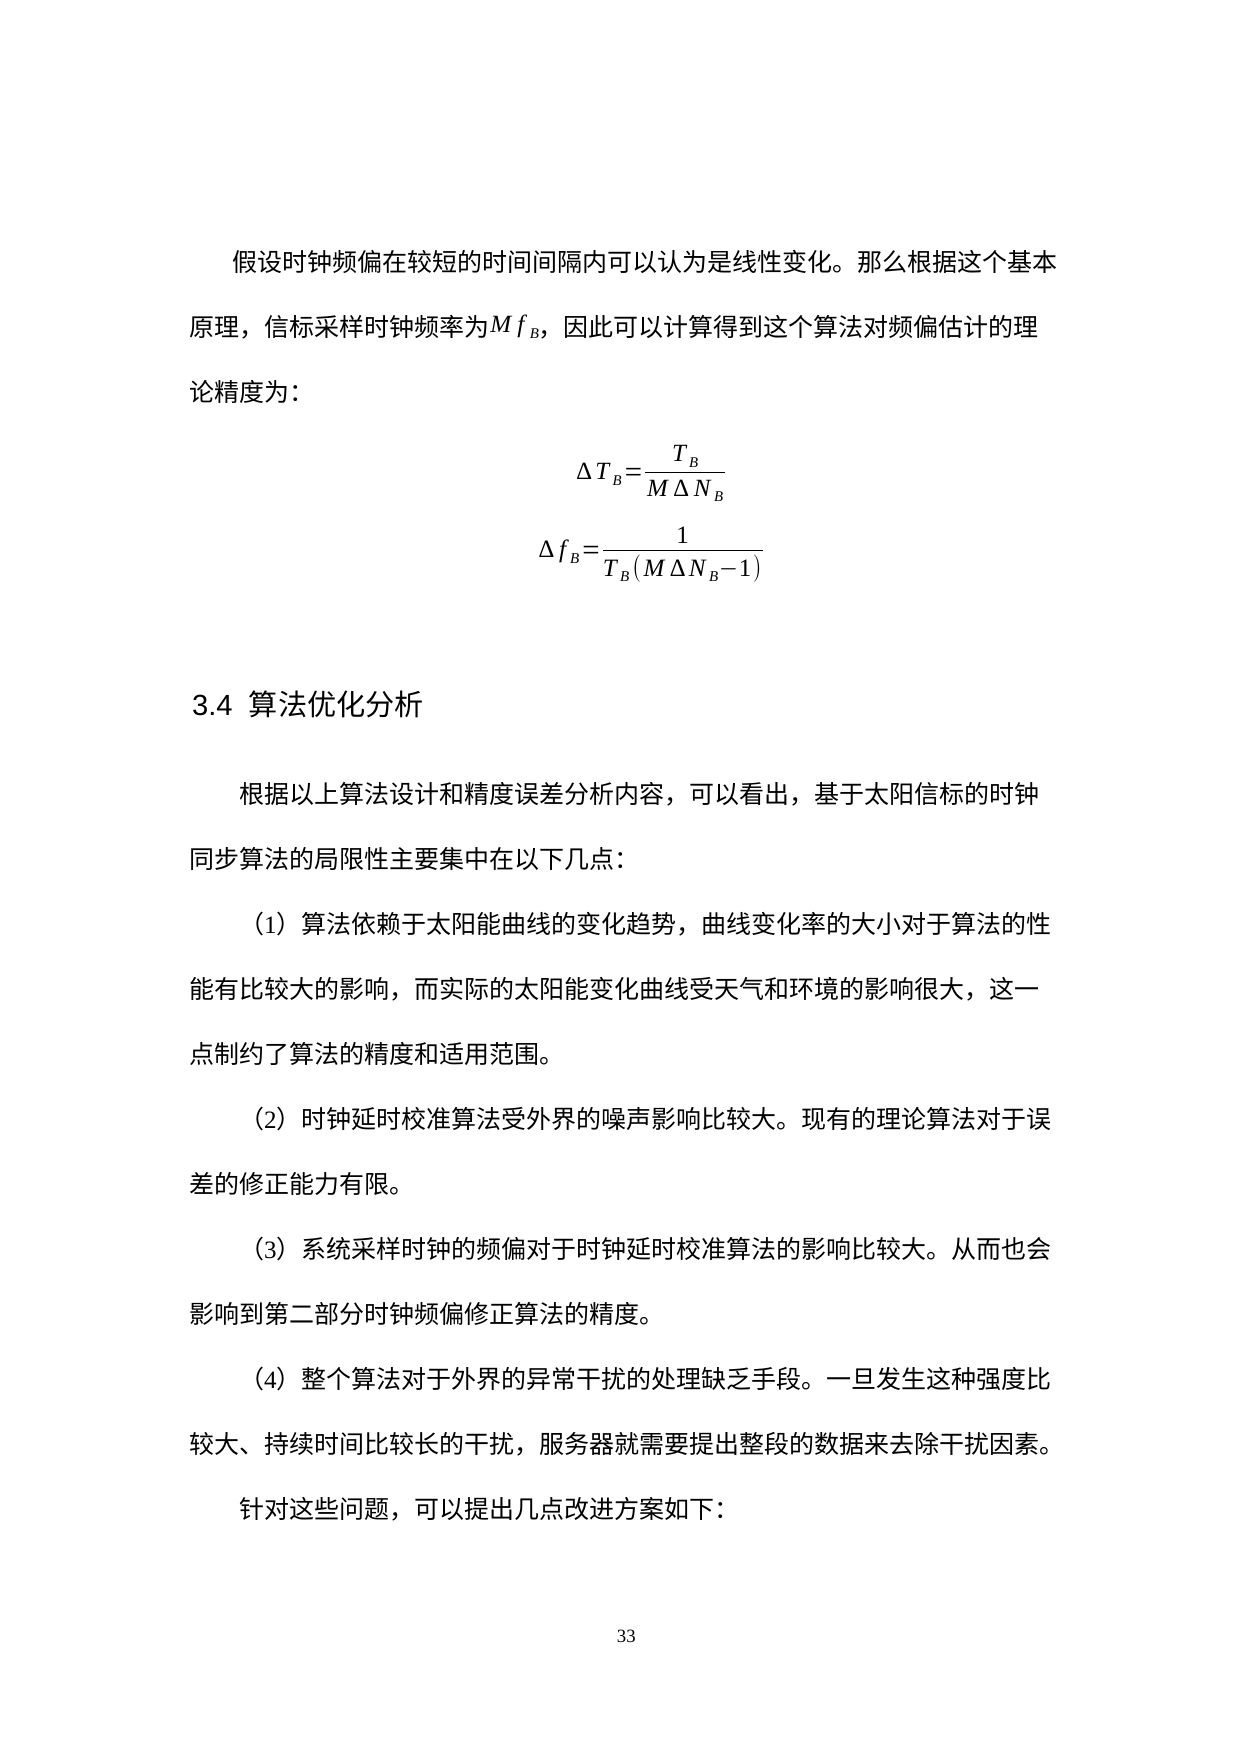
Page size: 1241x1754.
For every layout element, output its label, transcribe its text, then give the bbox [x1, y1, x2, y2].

text 针对这些问题，可以提出几点改进方案如下： [189, 1476, 1063, 1541]
text （3）系统采样时钟的频偏对于时钟延时校准算法的影响比较大。从而也会影响到第二部分时钟频偏修正算法的精度。 [189, 1216, 1063, 1346]
subtitle 算法优化分析 [192, 671, 1063, 736]
text （4）整个算法对于外界的异常干扰的处理缺乏手段。一旦发生这种强度比较大、持续时间比较长的干扰，服务器就需要提出整段的数据来去除干扰因素。 [189, 1346, 1063, 1476]
text （1）算法依赖于太阳能曲线的变化趋势，曲线变化率的大小对于算法的性能有比较大的影响，而实际的太阳能变化曲线受天气和环境的影响很大，这一点制约了算法的精度和适用范围。 [189, 891, 1063, 1086]
text 根据以上算法设计和精度误差分析内容，可以看出，基于太阳信标的时钟同步算法的局限性主要集中在以下几点： [189, 761, 1063, 891]
text （2）时钟延时校准算法受外界的噪声影响比较大。现有的理论算法对于误差的修正能力有限。 [189, 1086, 1063, 1216]
text 假设时钟频偏在较短的时间间隔内可以认为是线性变化。那么根据这个基本原理，信标采样时钟频率为，因此可以计算得到这个算法对频偏估计的理论精度为： [189, 228, 1063, 423]
